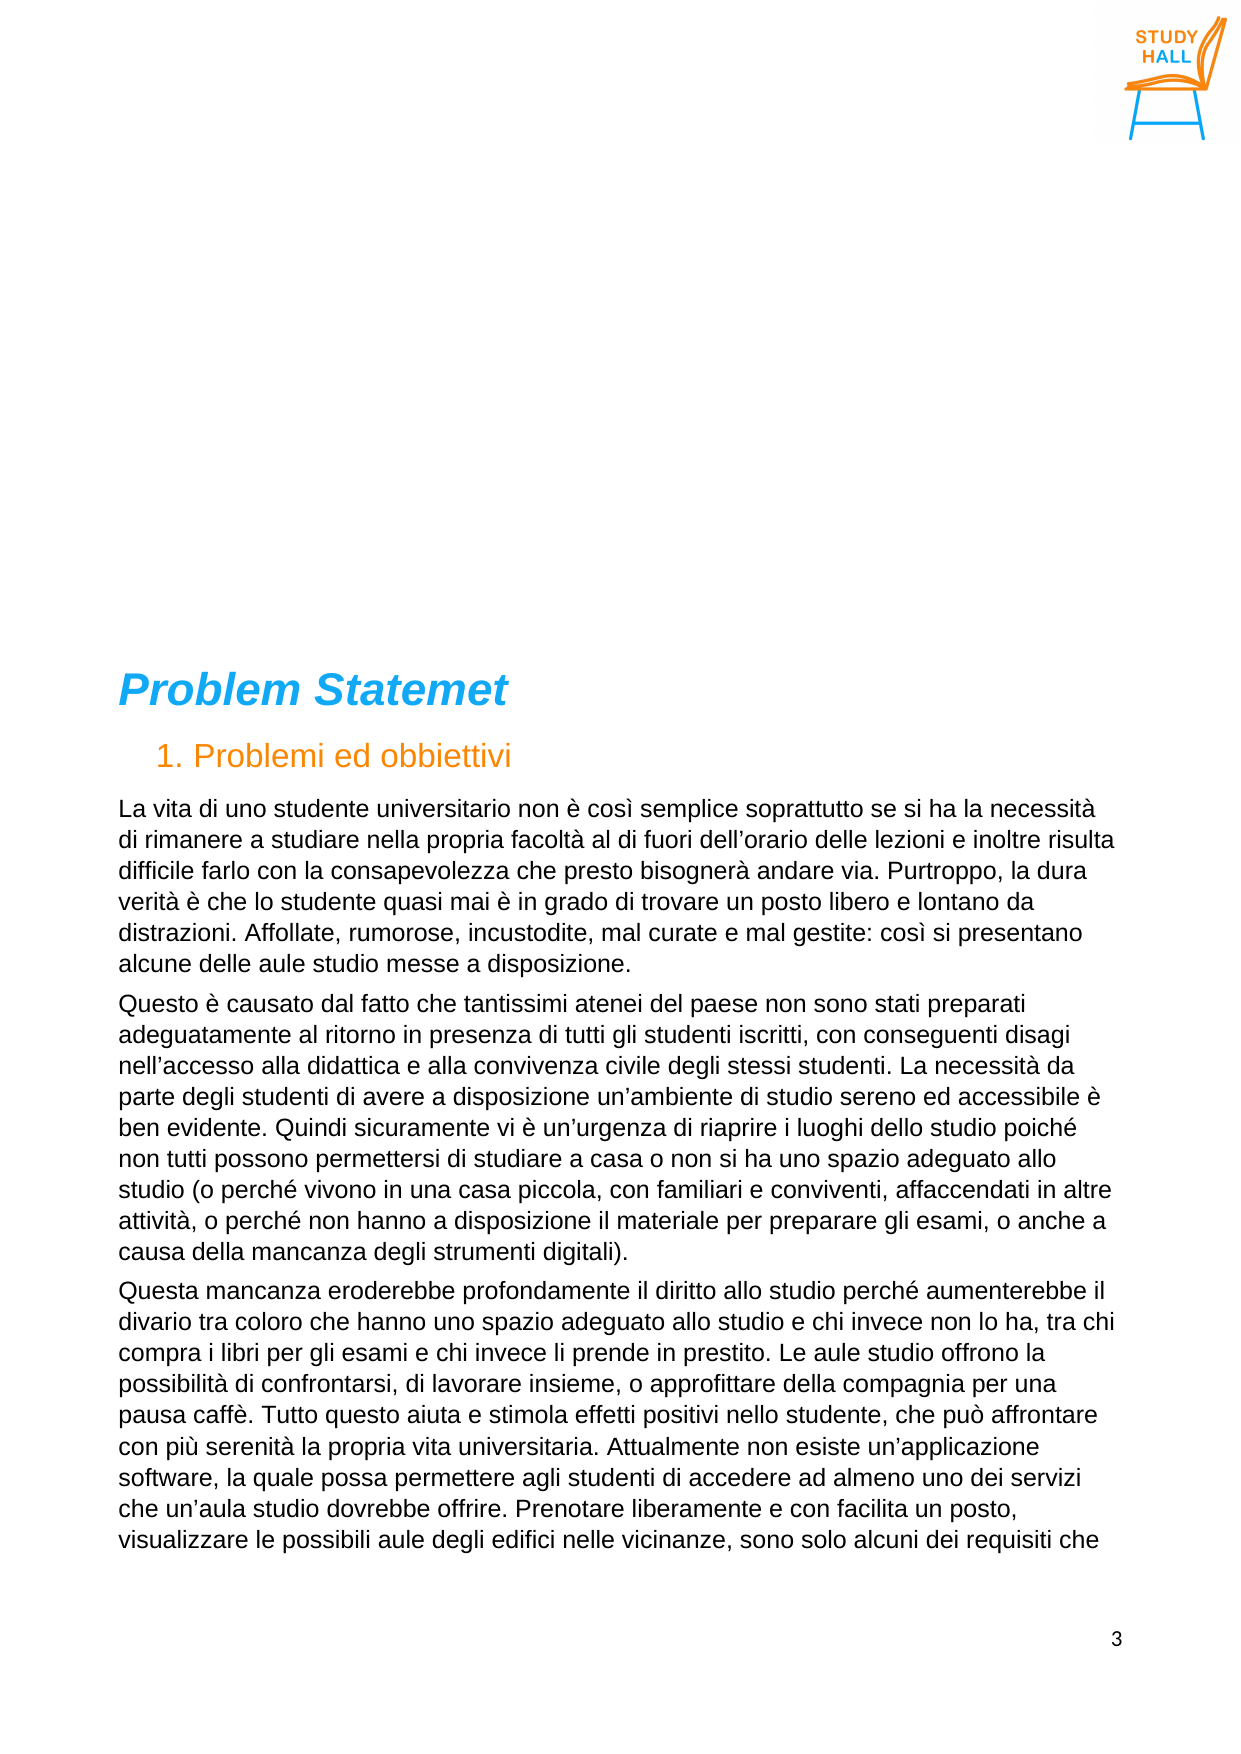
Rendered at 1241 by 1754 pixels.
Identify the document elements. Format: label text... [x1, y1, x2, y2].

text Problem Statemet [118, 662, 1122, 715]
list Problemi ed obbiettivi [156, 736, 1122, 774]
text Questo è causato dal fatto che tantissimi atenei del paese non sono stati preparati adeguatamente al ritorno in presenza di tutti gli studenti iscritti, con conseguenti disagi nell’accesso alla didattica e alla convivenza civile degli stessi studenti. La necessità da parte degli studenti di avere a disposizione un’ambiente di studio sereno ed accessibile è ben evidente. Quindi sicuramente vi è un’urgenza di riaprire i luoghi dello studio poiché non tutti possono permettersi di studiare a casa o non si ha uno spazio adeguato allo studio (o perché vivono in una casa piccola, con familiari e conviventi, affaccendati in altre attività, o perché non hanno a disposizione il materiale per preparare gli esami, o anche a causa della mancanza degli strumenti digitali). [118, 989, 1122, 1266]
picture [1091, 0, 1241, 149]
text La vita di uno studente universitario non è così semplice soprattutto se si ha la necessità di rimanere a studiare nella propria facoltà al di fuori dell’orario delle lezioni e inoltre risulta difficile farlo con la consapevolezza che presto bisognerà andare via. Purtroppo, la dura verità è che lo studente quasi mai è in grado di trovare un posto libero e lontano da distrazioni. Affollate, rumorose, incustodite, mal curate e mal gestite: così si presentano alcune delle aule studio messe a disposizione. [118, 794, 1122, 978]
